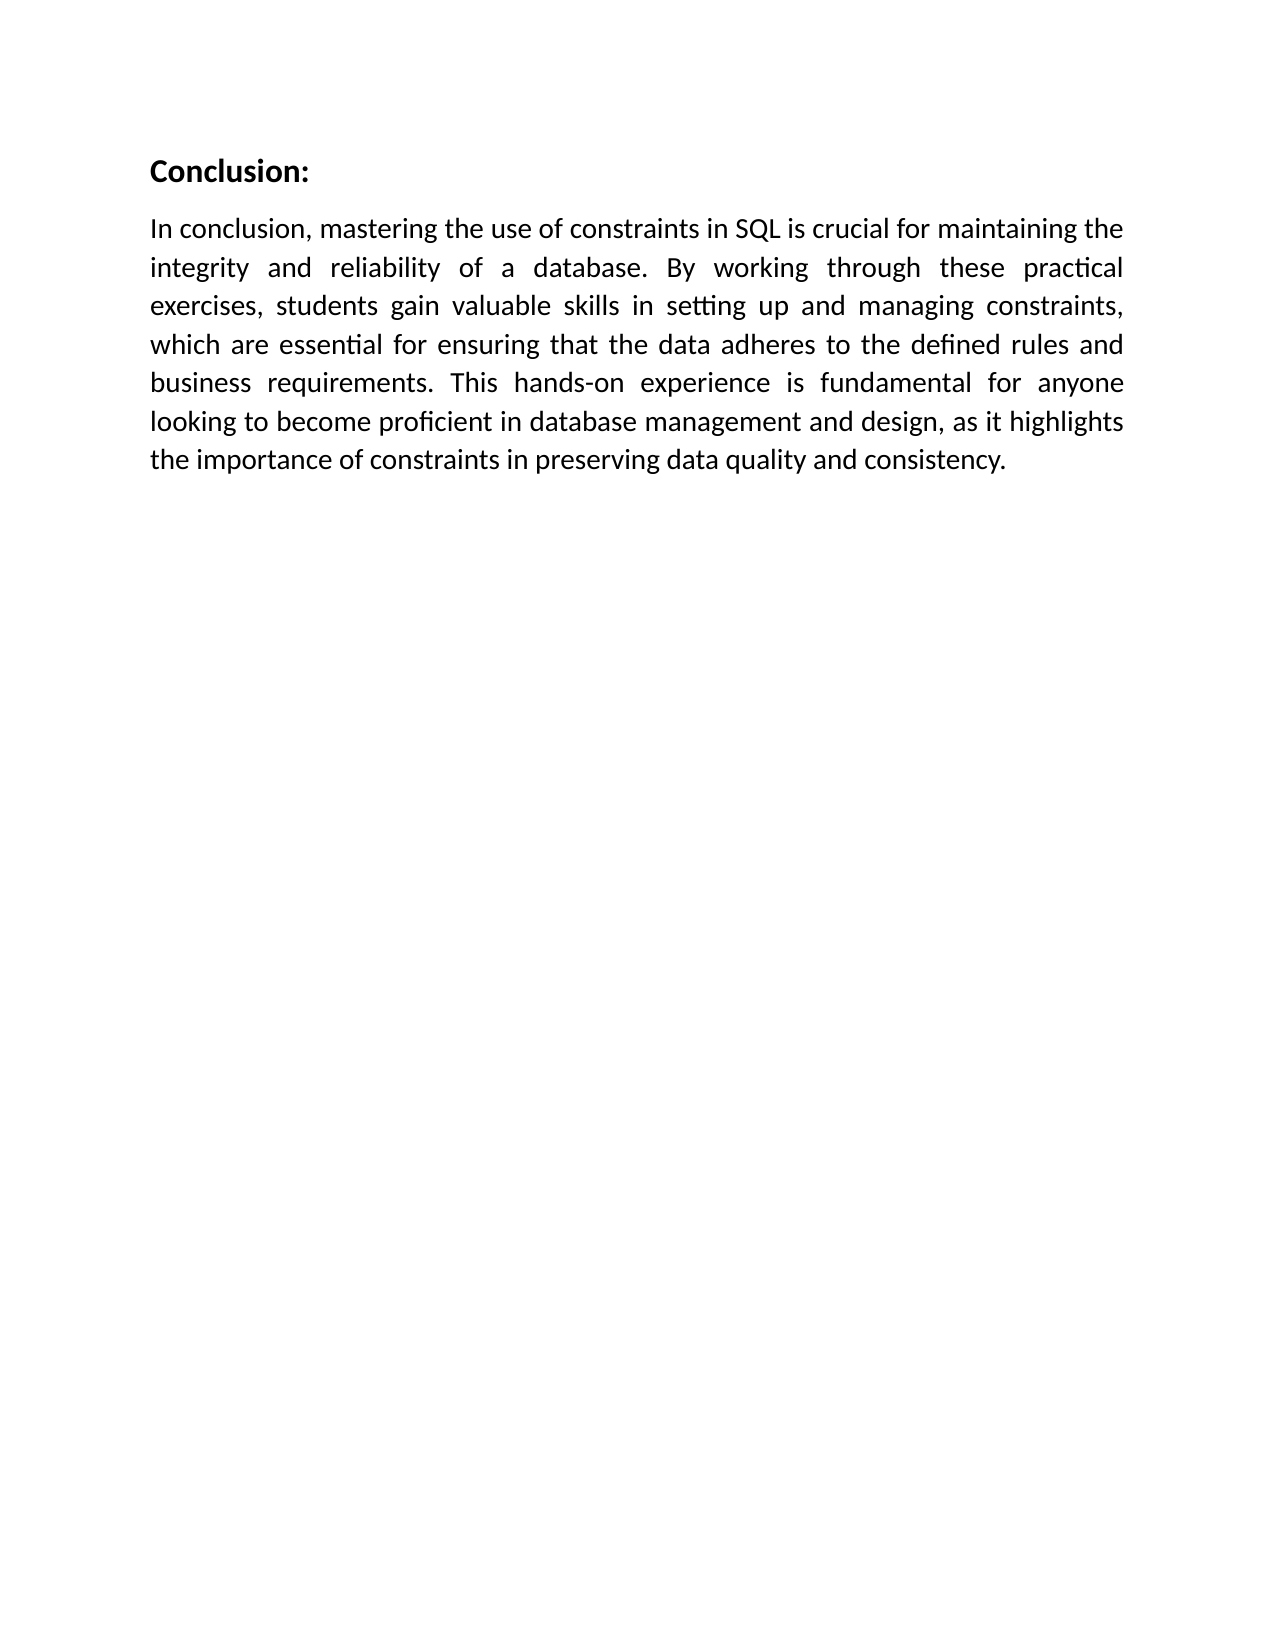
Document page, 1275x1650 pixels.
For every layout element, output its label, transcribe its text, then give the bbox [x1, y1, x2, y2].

text In conclusion, mastering the use of constraints in SQL is crucial for maintaining the integrity and reliability of a database. By working through these practical exercises, students gain valuable skills in setting up and managing constraints, which are essential for ensuring that the data adheres to the defined rules and business requirements. This hands-on experience is fundamental for anyone looking to become proficient in database management and design, as it highlights the importance of constraints in preserving data quality and consistency. [150, 211, 1125, 477]
text Conclusion: [150, 150, 1125, 191]
